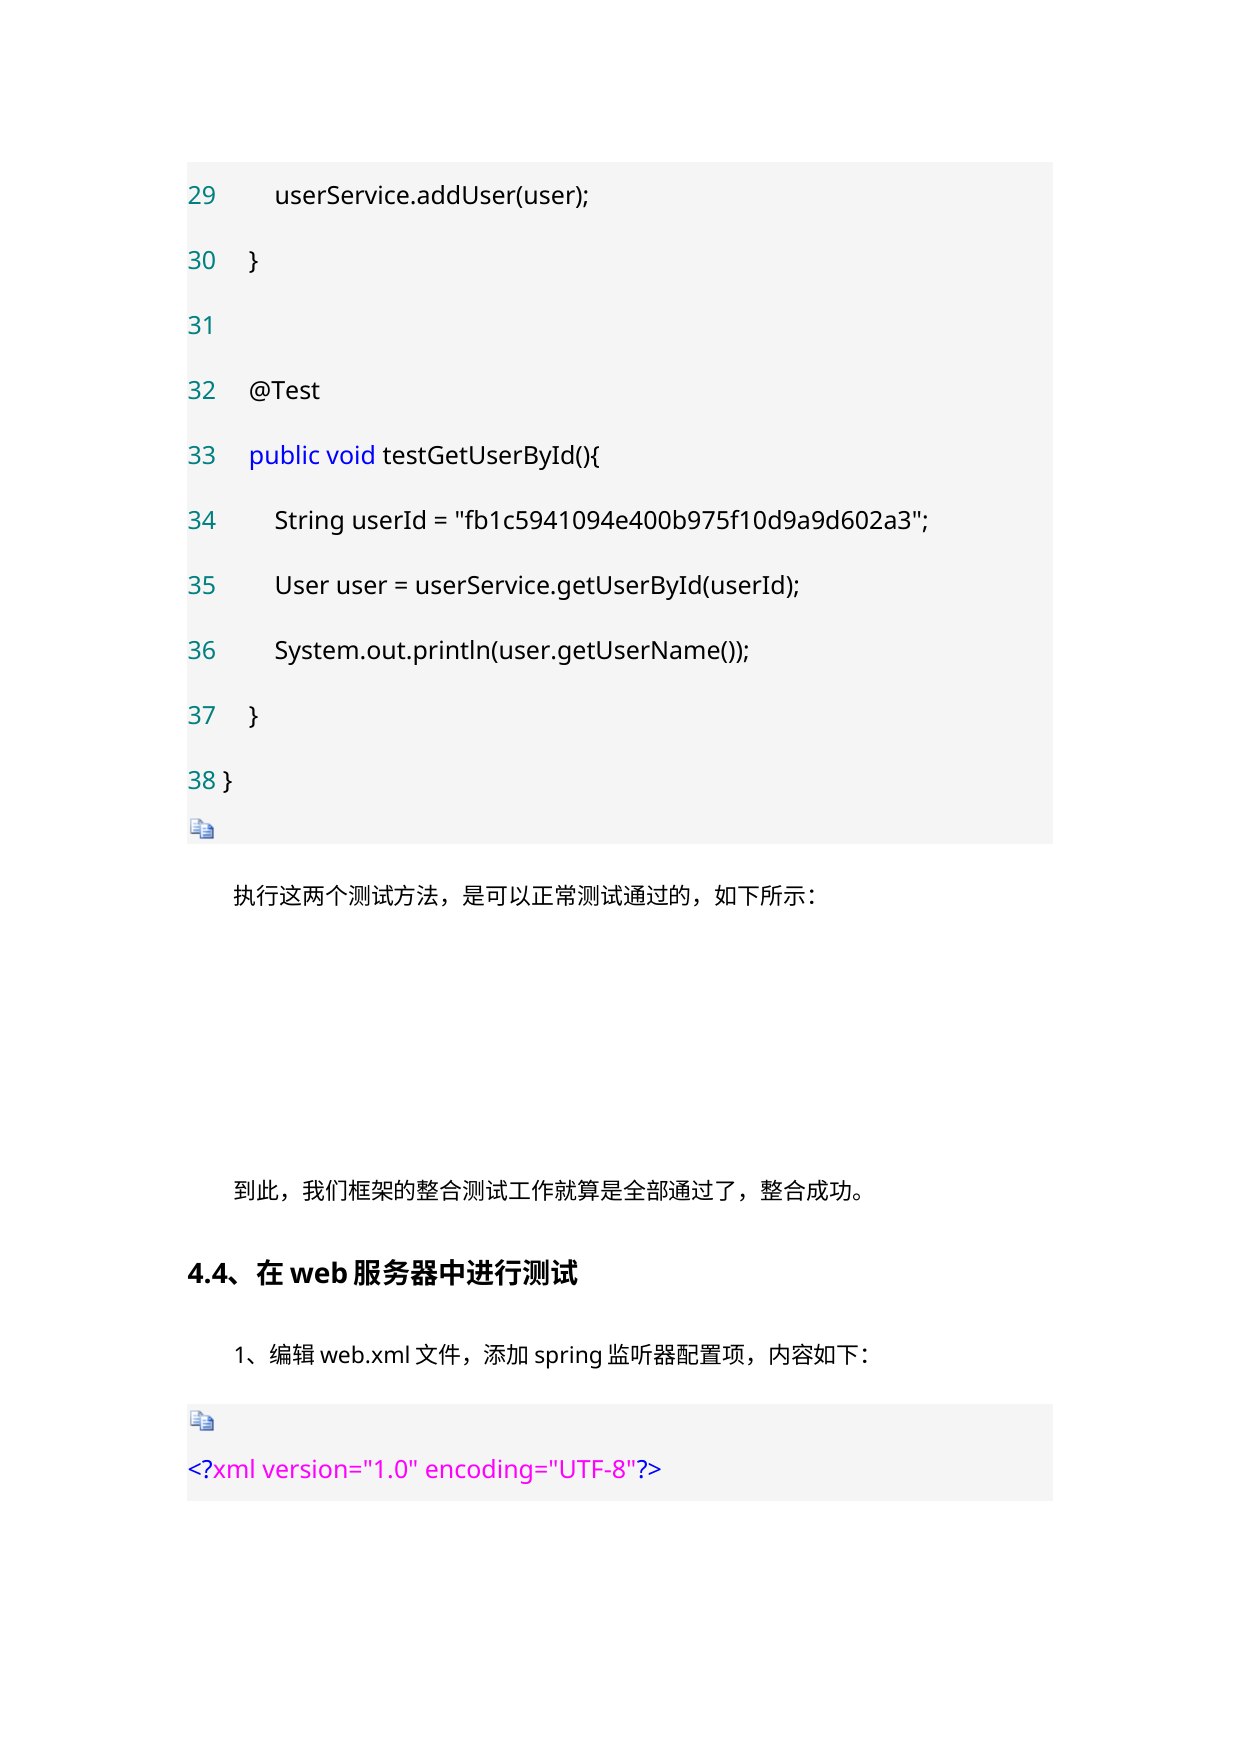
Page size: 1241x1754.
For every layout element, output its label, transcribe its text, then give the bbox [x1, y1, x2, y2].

text 29 userService.addUser(user); [187, 162, 1053, 227]
text 1、编辑web.xml文件，添加spring监听器配置项，内容如下： [187, 1321, 1053, 1386]
text 33 public void testGetUserById(){ [187, 422, 1053, 487]
text 30 } [187, 227, 1053, 292]
text 38 } [187, 747, 1053, 812]
picture [187, 1404, 219, 1436]
text 执行这两个测试方法，是可以正常测试通过的，如下所示： [187, 862, 1053, 927]
text <?xml version="1.0" encoding="UTF-8"?> [187, 1436, 1053, 1501]
picture [187, 812, 219, 844]
text 34 String userId = "fb1c5941094e400b975f10d9a9d602a3"; [187, 487, 1053, 552]
text 37 } [187, 682, 1053, 747]
text 到此，我们框架的整合测试工作就算是全部通过了，整合成功。 [187, 1157, 1053, 1222]
text 4.4、在web服务器中进行测试 [187, 1239, 1053, 1304]
text 32 @Test [187, 357, 1053, 422]
text 36 System.out.println(user.getUserName()); [187, 617, 1053, 682]
text 35 User user = userService.getUserById(userId); [187, 552, 1053, 617]
text 31 [187, 292, 1053, 357]
